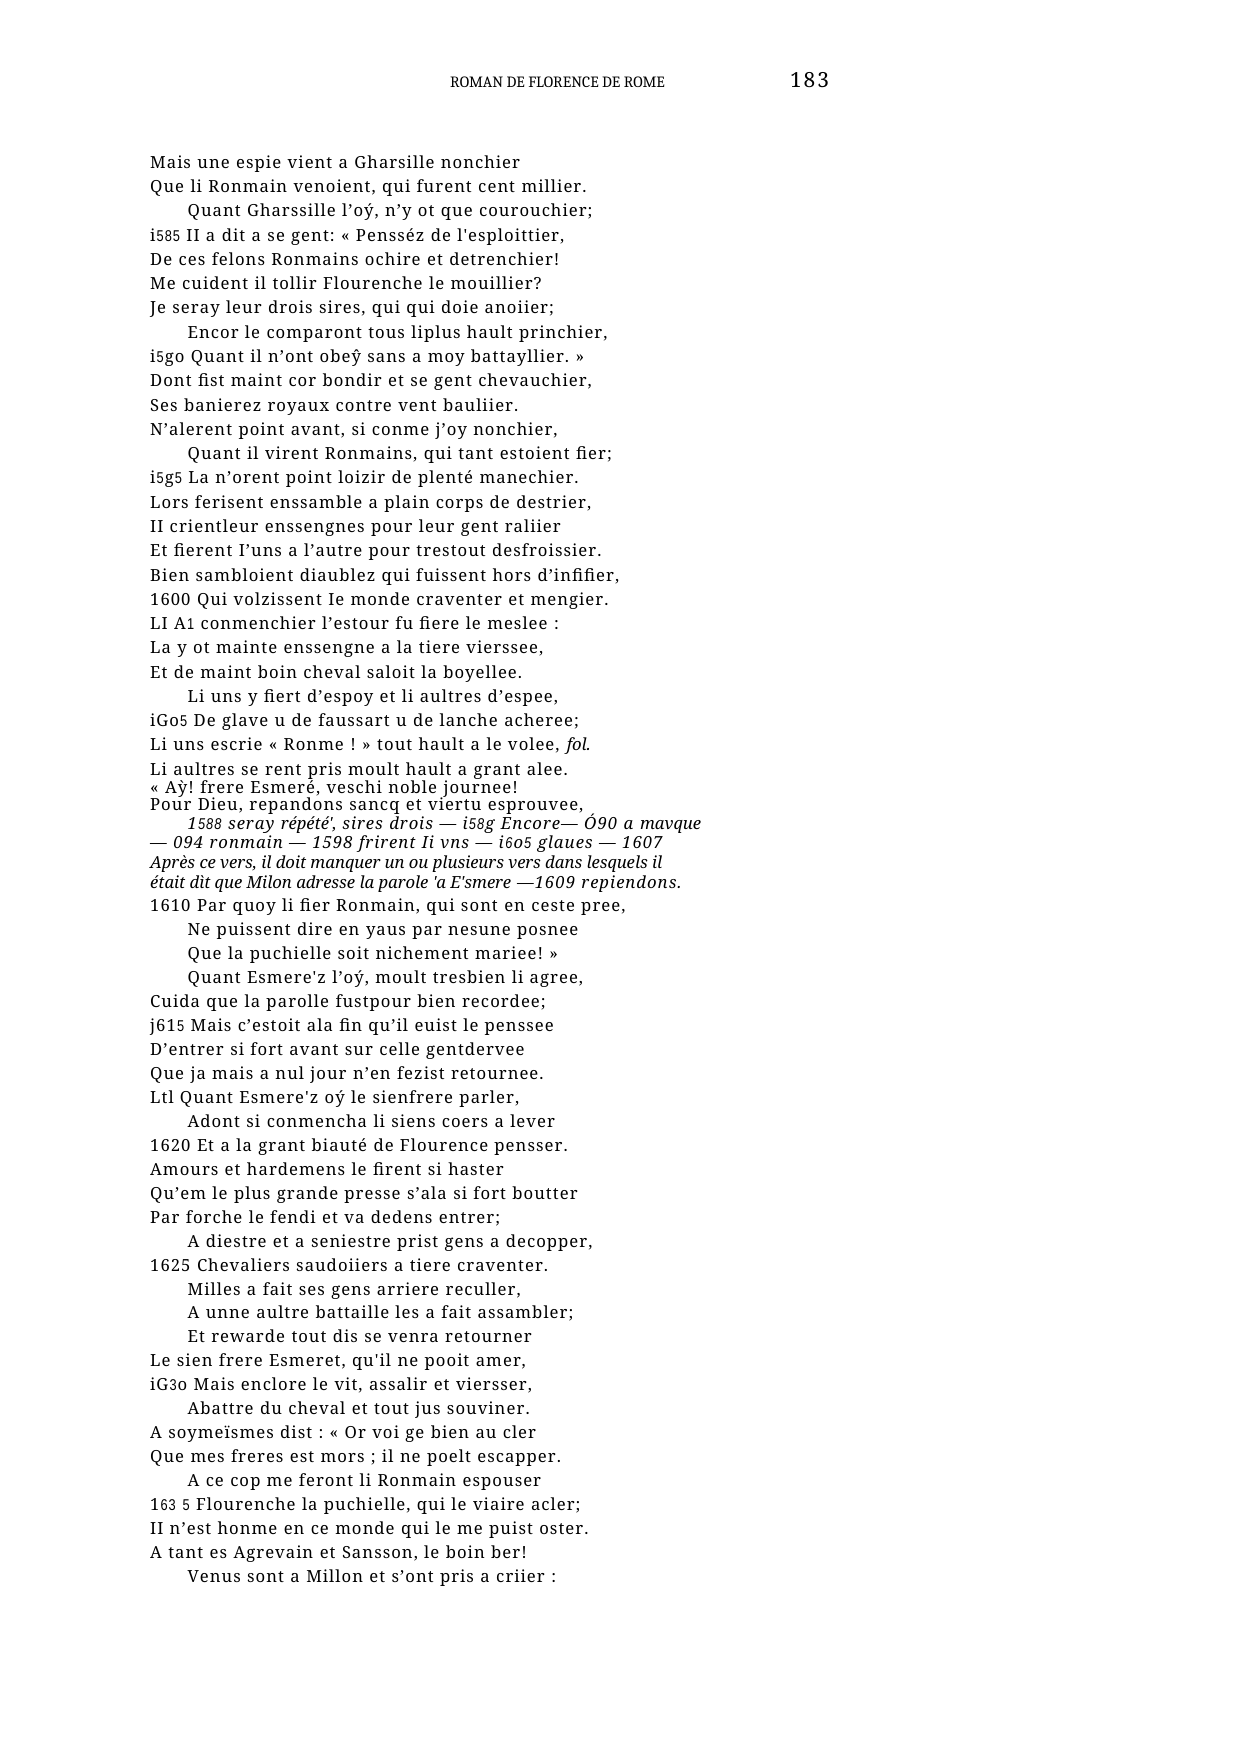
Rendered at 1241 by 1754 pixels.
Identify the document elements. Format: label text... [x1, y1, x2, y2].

text Lors ferisent enssamble a plain corps de destrier, [150, 489, 1090, 513]
text Dont fist maint cor bondir et se gent chevauchier, [150, 367, 1090, 392]
text Quant il virent Ronmains, qui tant estoient fier; i5g5 La n’orent point loizir de plenté manechier. [150, 440, 1090, 489]
text Et rewarde tout dis se venra retourner Le sien frere Esmeret, qu'il ne pooit amer, iG3o Mais enclore le vit, assalir et viersser, [150, 1324, 1090, 1396]
text A diestre et a seniestre prist gens a decopper, [150, 1228, 1090, 1252]
text Abattre du cheval et tout jus souviner. [150, 1396, 1090, 1419]
text A soymeïsmes dist : « Or voi ge bien au cler Que mes freres est mors ; il ne poelt escapper. [150, 1419, 1090, 1467]
text Quant Gharssille l’oý, n’y ot que courouchier; i585 II a dit a se gent: « Pensséz de l'esploittier, [150, 197, 1090, 246]
text 1600 Qui volzissent Ie monde craventer et mengier. [150, 586, 1090, 610]
text II crientleur enssengnes pour leur gent raliier Et fierent I’uns a l’autre pour trestout desfroissier. [150, 513, 1090, 562]
text Li uns escrie « Ronme ! » tout hault a le volee, fol. Li aultres se rent pris moult hault a grant alee. [150, 731, 1090, 780]
text A ce cop me feront li Ronmain espouser 163 5 Flourenche la puchielle, qui le viaire acler; [150, 1467, 1090, 1515]
text II n’est honme en ce monde qui le me puist oster. A tant es Agrevain et Sansson, le boin ber! [150, 1515, 1090, 1563]
text Encor le comparont tous liplus hault princhier, i5go Quant il n’ont obeŷ sans a moy battayllier. » [150, 319, 1090, 367]
text Milles a fait ses gens arriere reculler, [150, 1276, 1090, 1300]
text Bien sambloient diaublez qui fuissent hors d’infifier, [150, 562, 1090, 586]
text Li uns y fiert d’espoy et li aultres d’espee, iGo5 De glave u de faussart u de lanche acheree; [150, 683, 1090, 731]
text De ces felons Ronmains ochire et detrenchier! [150, 246, 1090, 270]
text Et de maint boin cheval saloit la boyellee. [150, 659, 1090, 683]
text Venus sont a Millon et s’ont pris a criier : [150, 1563, 1090, 1587]
text 1588 seray répété', sires drois — i58g Encore— Ó90 a mavque — 094 ronmain — 1598 frirent Ii vns — i6o5 glaues — 1607 Après ce vers, il doit manquer un ou plusieurs vers dans lesquels il était dìt que Milon adresse la parole 'a E'smere —1609 repiendons. [150, 813, 1090, 892]
text Quant Esmere'z l’oý, moult tresbien li agree, Cuida que la parolle fustpour bien recordee; j615 Mais c’estoit ala fin qu’il euist le penssee D’entrer si fort avant sur celle gentdervee Que ja mais a nul jour n’en fezist retournee. [150, 964, 1090, 1084]
text A unne aultre battaille les a fait assambler; [150, 1300, 1090, 1324]
text 1625 Chevaliers saudoiiers a tiere craventer. [150, 1252, 1090, 1276]
text Je seray leur drois sires, qui qui doie anoiier; [150, 294, 1090, 319]
text LI A1 conmenchier l’estour fu fiere le meslee : [150, 610, 1090, 634]
text La y ot mainte enssengne a la tiere vierssee, [150, 634, 1090, 659]
text Adont si conmencha li siens coers a lever 1620 Et a la grant biauté de Flourence pensser. [150, 1108, 1090, 1156]
text 1610 Par quoy li fier Ronmain, qui sont en ceste pree, Ne puissent dire en yaus par nesune posnee Que la puchielle soit nichement mariee! » [150, 892, 1090, 964]
text N’alerent point avant, si conme j’oy nonchier, [150, 416, 1090, 440]
text Me cuident il tollir Flourenche le mouillier? [150, 270, 1090, 294]
text Ltl Quant Esmere'z oý le sienfrere parler, [150, 1084, 1090, 1108]
text Pour Dieu, repandons sancq et viertu esprouvee, [150, 797, 1090, 813]
text Amours et hardemens le firent si haster Qu’em le plus grande presse s’ala si fort boutter Par forche le fendi et va dedens entrer; [150, 1156, 1090, 1228]
text « Aỳ! frere Esmeré, veschi noble journee! [150, 780, 1090, 797]
text Mais une espie vient a Gharsille nonchier Que li Ronmain venoient, qui furent cent millier. [150, 149, 1090, 197]
text Ses banierez royaux contre vent bauliier. [150, 392, 1090, 416]
